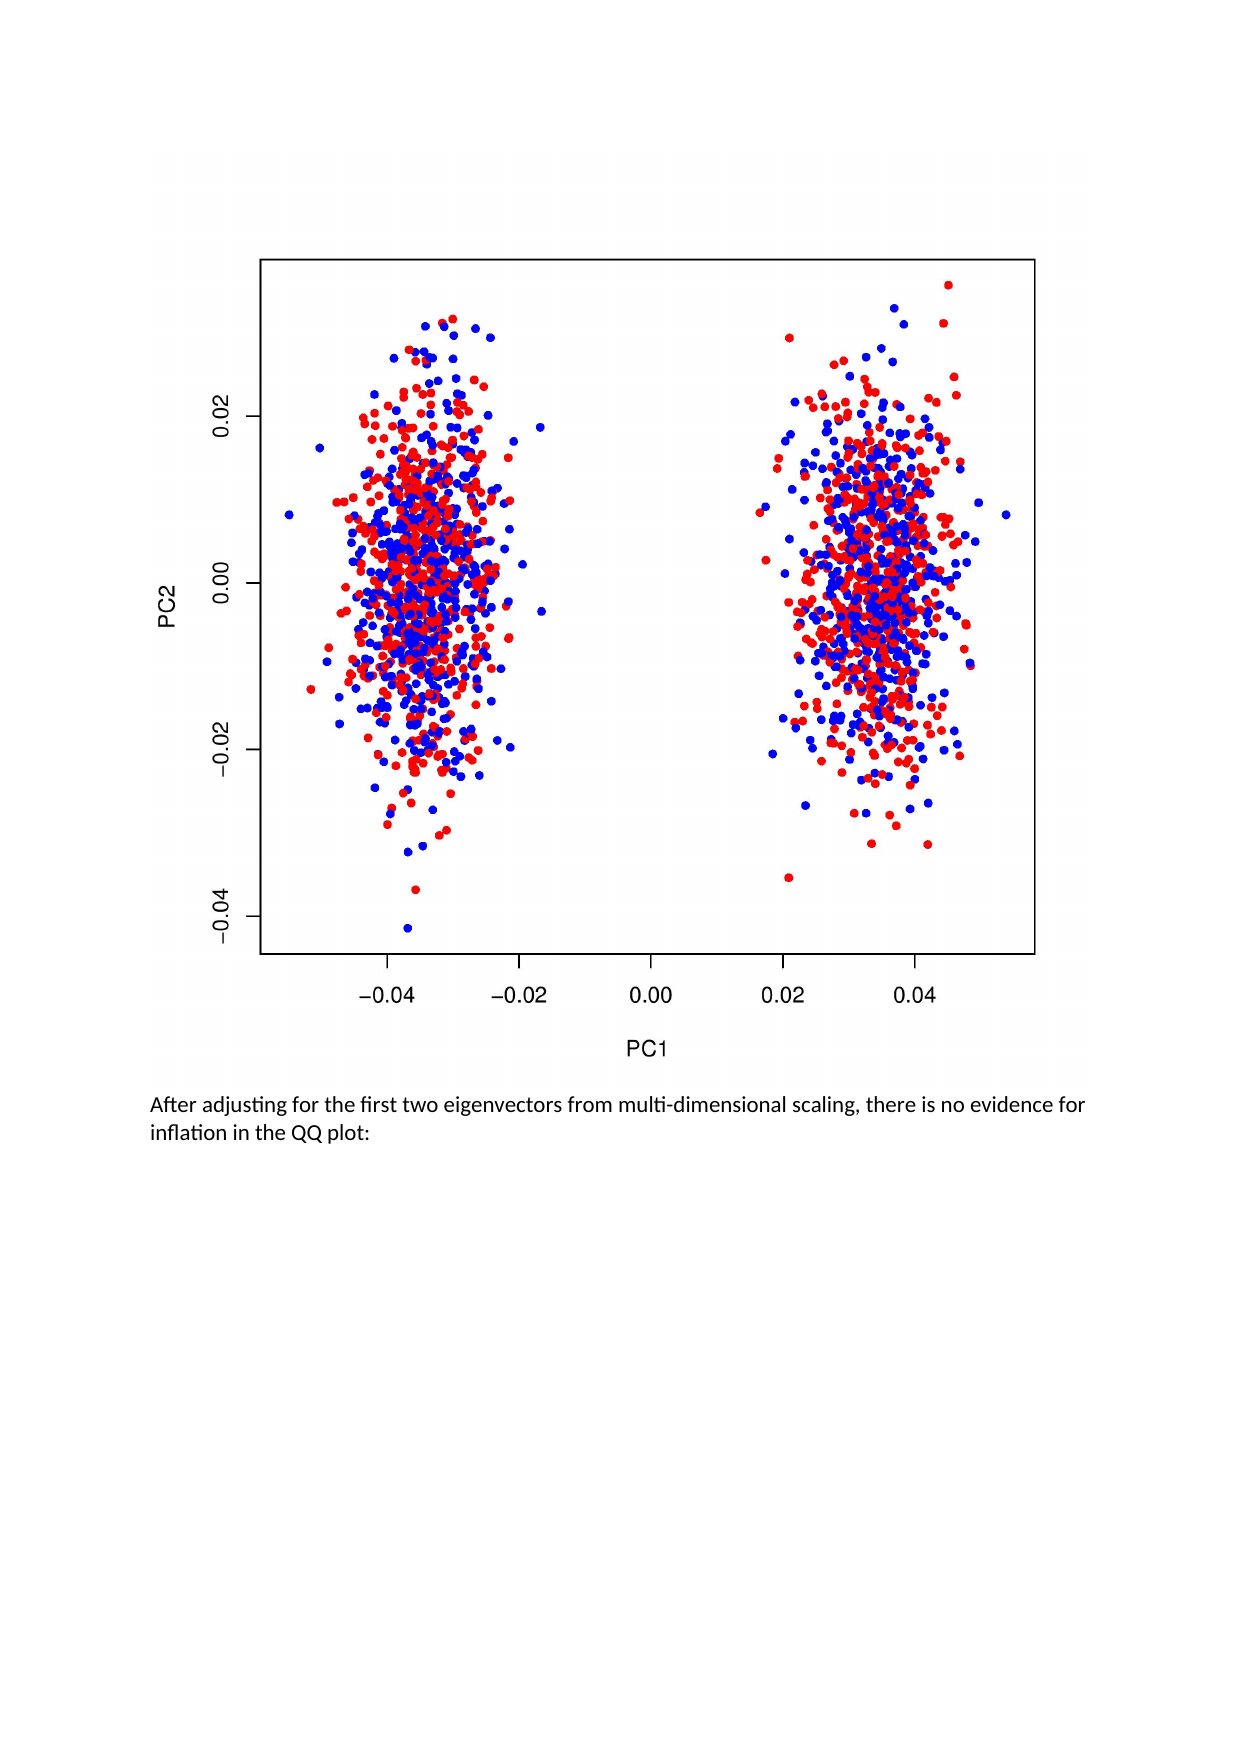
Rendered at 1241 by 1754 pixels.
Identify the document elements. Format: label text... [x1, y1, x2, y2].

picture [150, 150, 1091, 1091]
text After adjusting for the first two eigenvectors from multi-dimensional scaling, there is no evidence for inflation in the QQ plot: [150, 1091, 1090, 1146]
